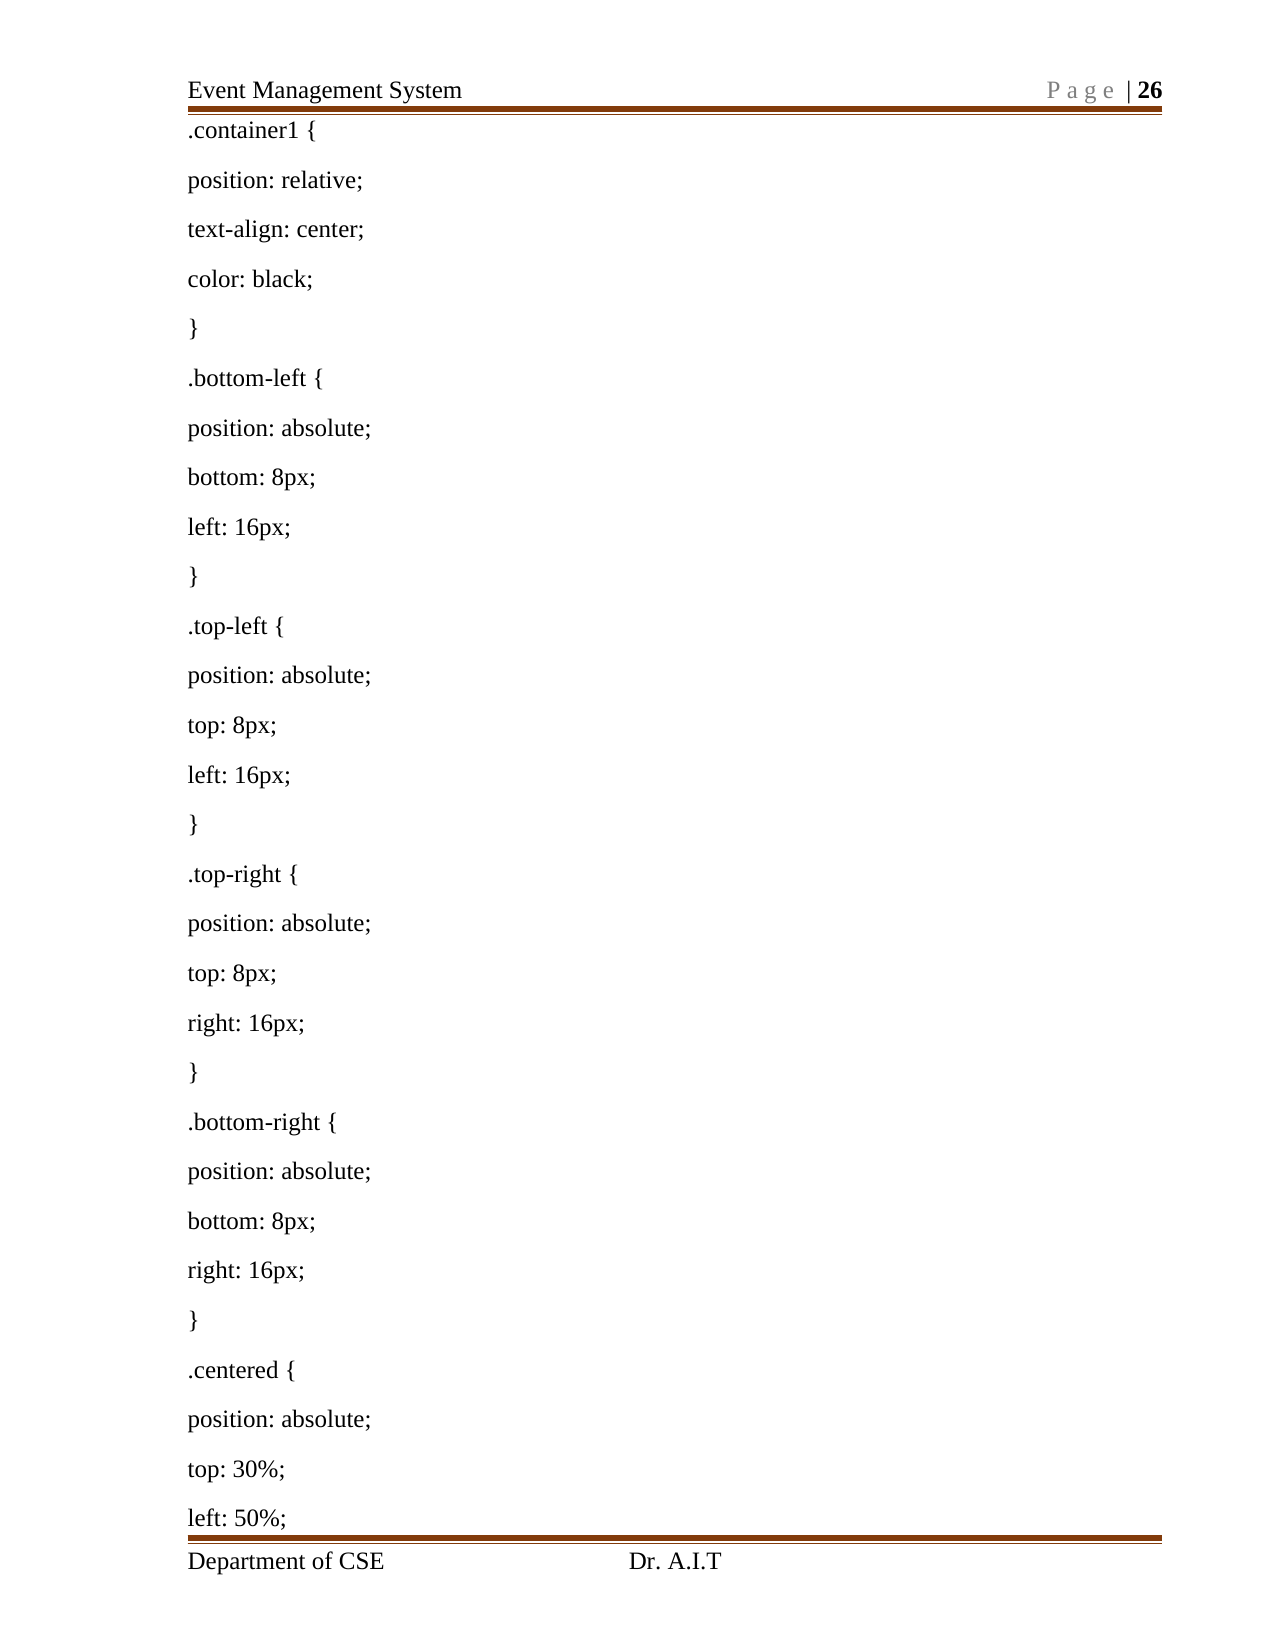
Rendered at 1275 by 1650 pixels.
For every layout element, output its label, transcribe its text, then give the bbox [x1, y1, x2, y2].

text position: absolute; [187, 908, 1162, 937]
text .top-left { [187, 611, 1162, 640]
text } [187, 809, 1162, 838]
text bottom: 8px; [187, 462, 1162, 491]
text left: 16px; [187, 512, 1162, 541]
text .bottom-left { [187, 363, 1162, 392]
text right: 16px; [187, 1008, 1162, 1036]
text .top-right { [187, 859, 1162, 888]
text left: 50%; [187, 1503, 1162, 1532]
text position: absolute; [187, 1156, 1162, 1185]
text } [187, 1305, 1162, 1334]
text } [187, 313, 1162, 342]
text .centered { [187, 1355, 1162, 1383]
text bottom: 8px; [187, 1206, 1162, 1235]
text right: 16px; [187, 1256, 1162, 1284]
text position: absolute; [187, 1404, 1162, 1433]
text text-align: center; [187, 214, 1162, 243]
text } [187, 561, 1162, 590]
text .container1 { [187, 115, 1162, 144]
text position: absolute; [187, 661, 1162, 689]
text left: 16px; [187, 760, 1162, 788]
text top: 8px; [187, 958, 1162, 987]
text top: 30%; [187, 1454, 1162, 1483]
text } [187, 1057, 1162, 1086]
text top: 8px; [187, 710, 1162, 739]
text color: black; [187, 264, 1162, 293]
text position: relative; [187, 165, 1162, 193]
text position: absolute; [187, 413, 1162, 441]
text .bottom-right { [187, 1107, 1162, 1136]
